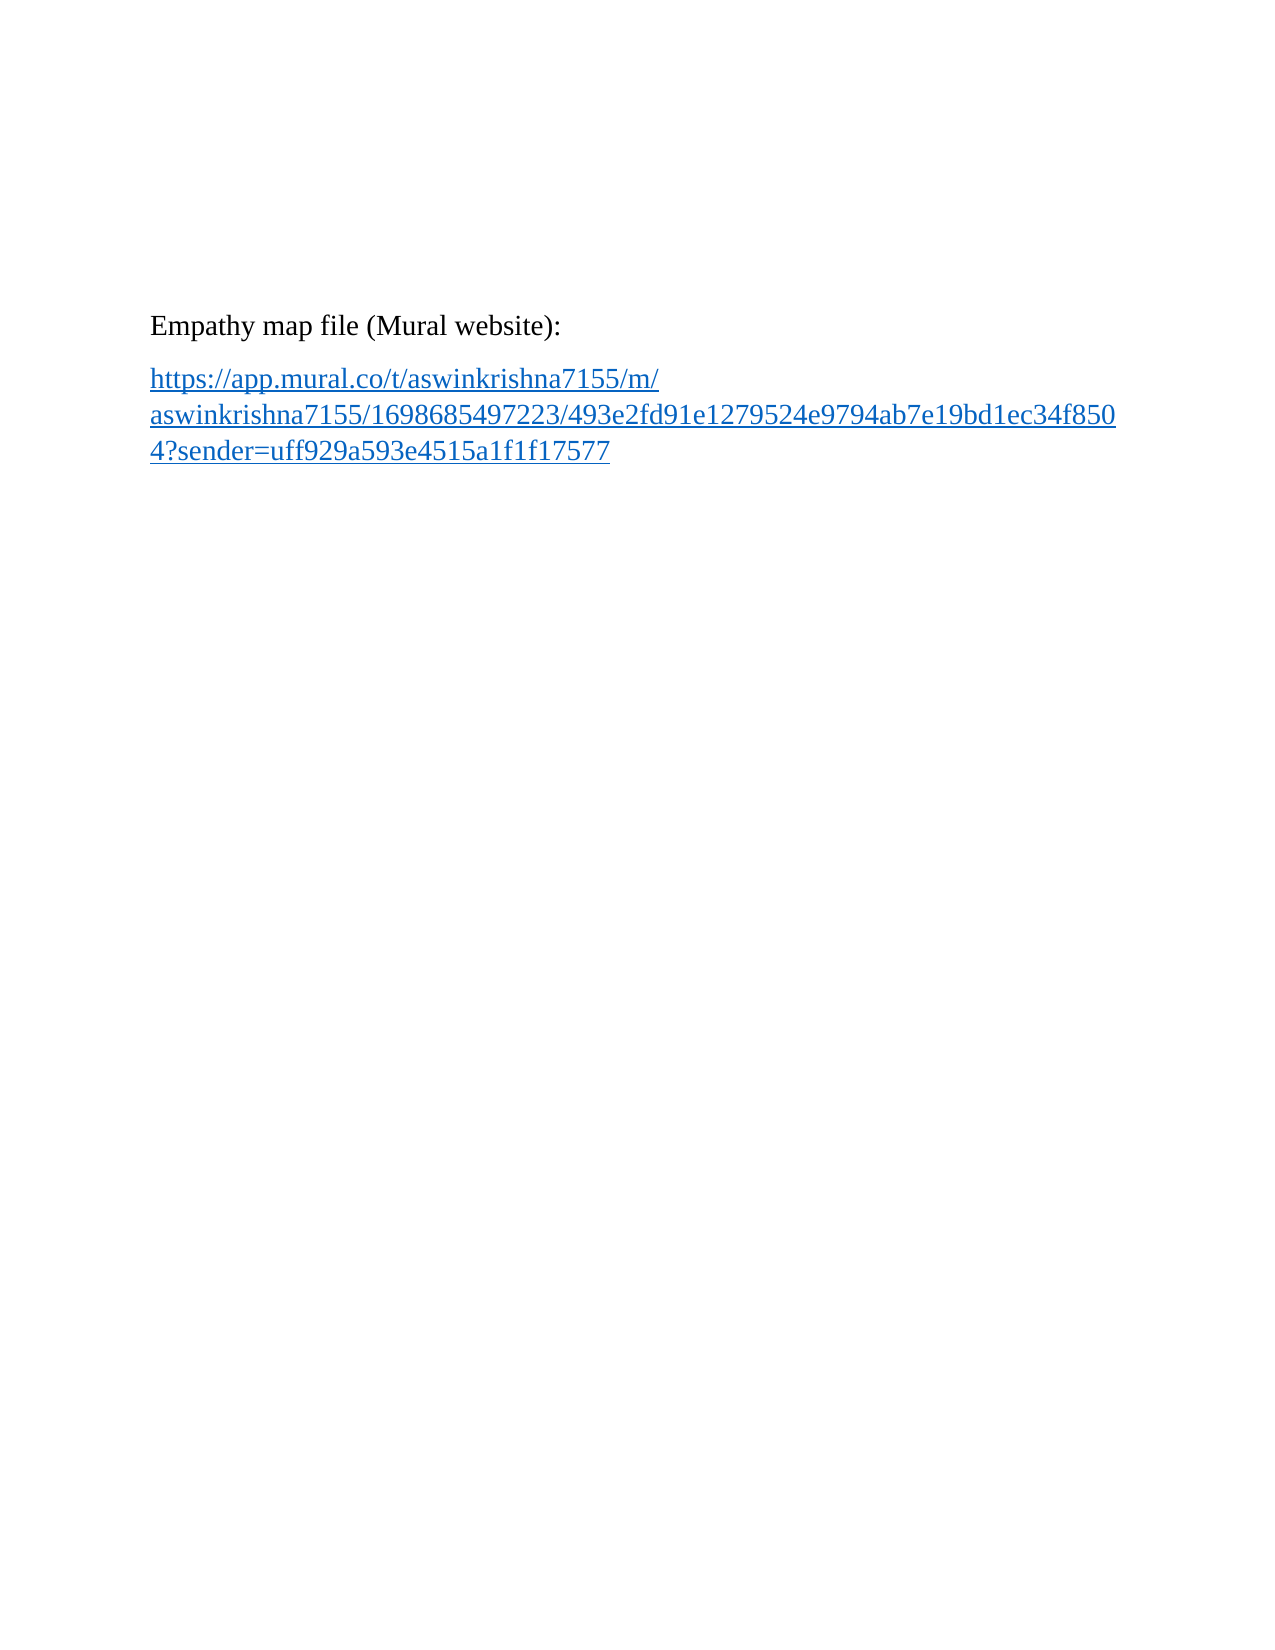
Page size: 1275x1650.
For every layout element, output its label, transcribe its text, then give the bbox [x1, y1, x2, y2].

text https://app.mural.co/t/aswinkrishna7155/m/aswinkrishna7155/1698685497223/493e2fd91e1279524e9794ab7e19bd1ec34f8504?sender=uff929a593e4515a1f1f17577 [150, 361, 1125, 467]
text Empathy map file (Mural website): [150, 308, 1125, 342]
